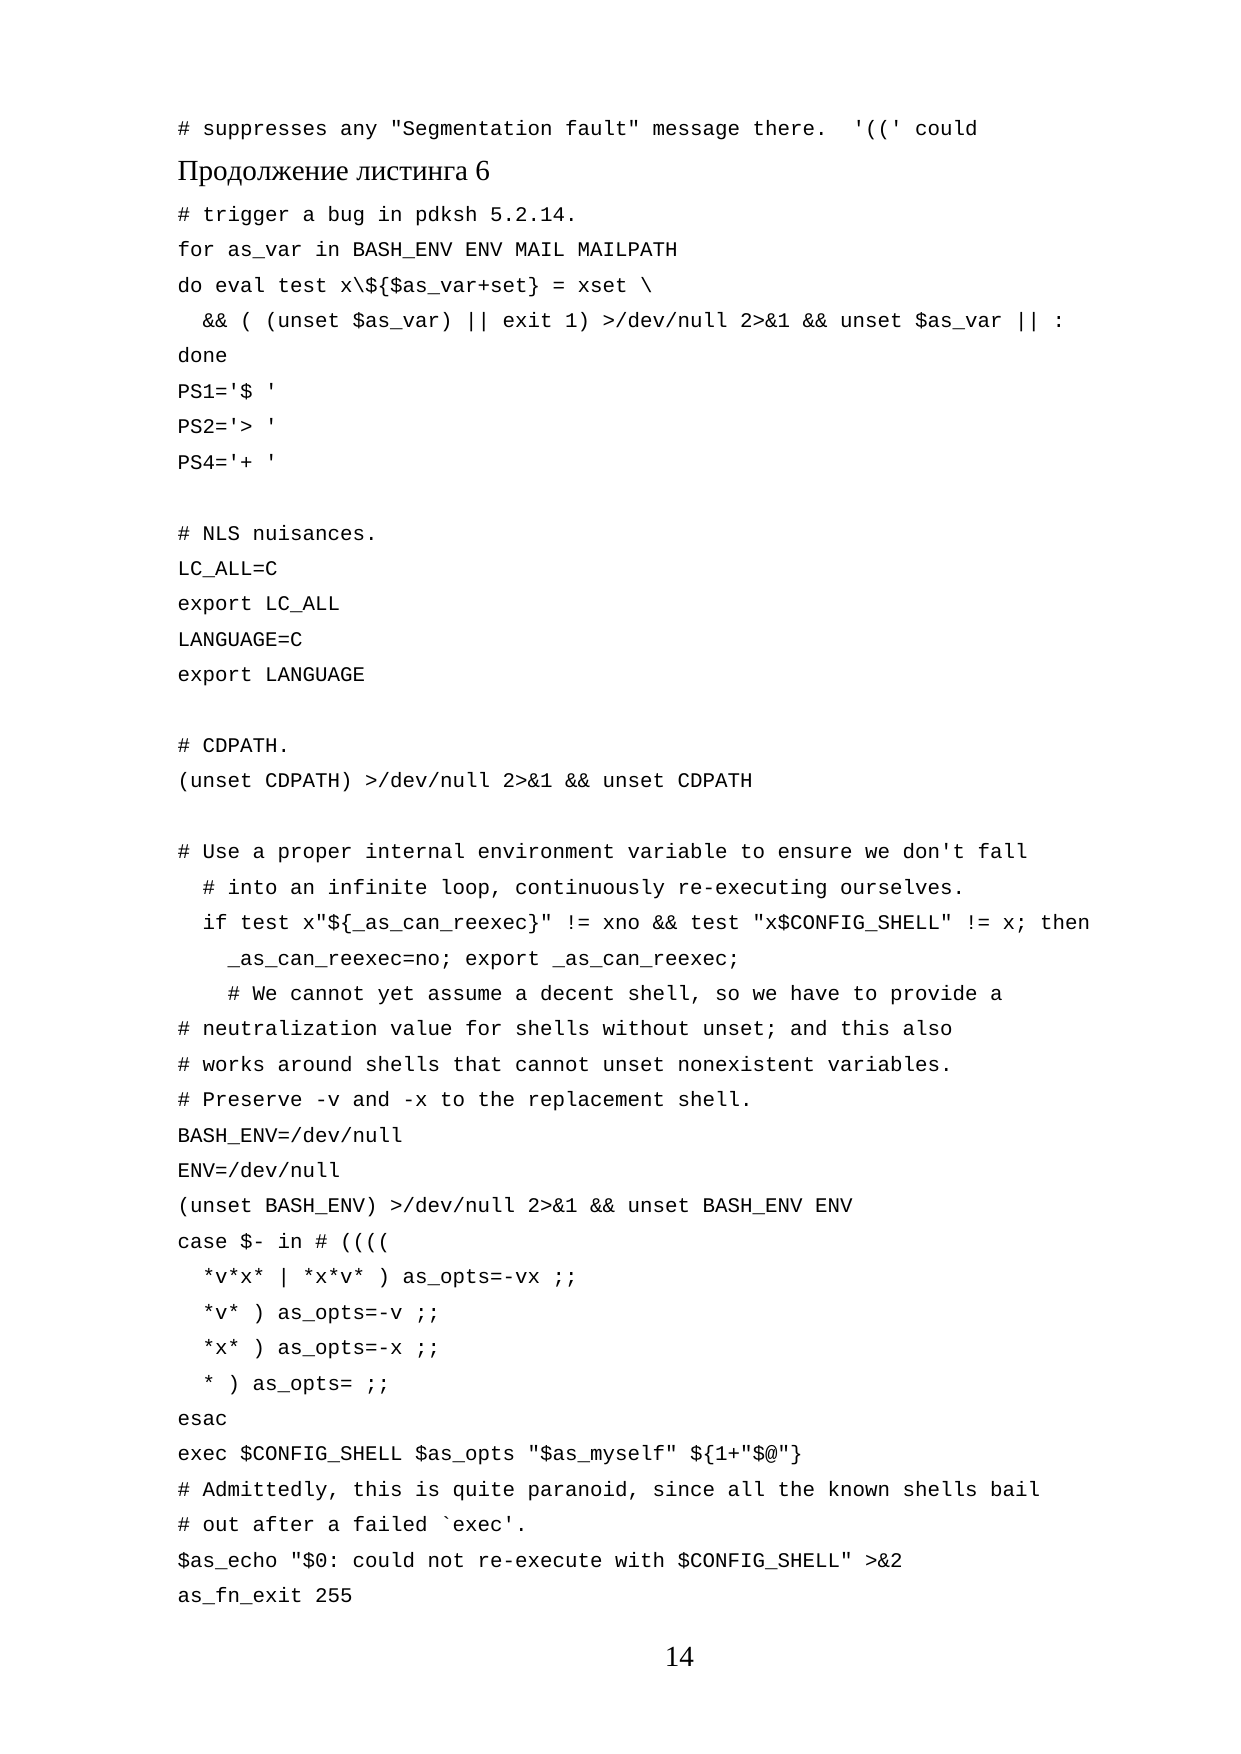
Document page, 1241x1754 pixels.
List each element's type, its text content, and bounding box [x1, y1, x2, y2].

text PS2='> ' [177, 416, 1181, 440]
text # NLS nuisances. [177, 523, 1181, 546]
text # neutralization value for shells without unset; and this also [177, 1018, 1181, 1042]
text *x* ) as_opts=-x ;; [177, 1337, 1181, 1361]
text *v* ) as_opts=-v ;; [177, 1302, 1181, 1325]
text (unset CDPATH) >/dev/null 2>&1 && unset CDPATH [177, 771, 1181, 794]
text for as_var in BASH_ENV ENV MAIL MAILPATH [177, 239, 1181, 263]
text esac [177, 1408, 1181, 1432]
text PS1='$ ' [177, 381, 1181, 404]
text exec $CONFIG_SHELL $as_opts "$as_myself" ${1+"$@"} [177, 1443, 1181, 1467]
text case $- in # (((( [177, 1231, 1181, 1254]
text && ( (unset $as_var) || exit 1) >/dev/null 2>&1 && unset $as_var || : [177, 310, 1181, 334]
text do eval test x\${$as_var+set} = xset \ [177, 275, 1181, 298]
text # Admittedly, this is quite paranoid, since all the known shells bail [177, 1479, 1181, 1502]
text # trigger a bug in pdksh 5.2.14. [177, 204, 1181, 227]
text # works around shells that cannot unset nonexistent variables. [177, 1054, 1181, 1077]
text BASH_ENV=/dev/null [177, 1125, 1181, 1148]
text LC_ALL=C [177, 558, 1181, 582]
text *v*x* | *x*v* ) as_opts=-vx ;; [177, 1266, 1181, 1290]
text LANGUAGE=C [177, 629, 1181, 652]
text PS4='+ ' [177, 452, 1181, 475]
text export LC_ALL [177, 593, 1181, 617]
text done [177, 346, 1181, 369]
text if test x"${_as_can_reexec}" != xno && test "x$CONFIG_SHELL" != x; then [177, 912, 1181, 936]
text ENV=/dev/null [177, 1160, 1181, 1184]
text Продолжение листинга 6 [177, 153, 1181, 187]
text as_fn_exit 255 [177, 1585, 1181, 1609]
text _as_can_reexec=no; export _as_can_reexec; [177, 948, 1181, 971]
text $as_echo "$0: could not re-execute with $CONFIG_SHELL" >&2 [177, 1550, 1181, 1573]
text # We cannot yet assume a decent shell, so we have to provide a [177, 983, 1181, 1007]
text # CDPATH. [177, 735, 1181, 759]
text export LANGUAGE [177, 664, 1181, 688]
text # out after a failed `exec'. [177, 1514, 1181, 1538]
text # suppresses any "Segmentation fault" message there. '((' could [177, 118, 1181, 142]
text # Use a proper internal environment variable to ensure we don't fall [177, 841, 1181, 865]
text * ) as_opts= ;; [177, 1373, 1181, 1396]
text (unset BASH_ENV) >/dev/null 2>&1 && unset BASH_ENV ENV [177, 1196, 1181, 1219]
text # Preserve -v and -x to the replacement shell. [177, 1089, 1181, 1113]
text # into an infinite loop, continuously re-executing ourselves. [177, 877, 1181, 900]
